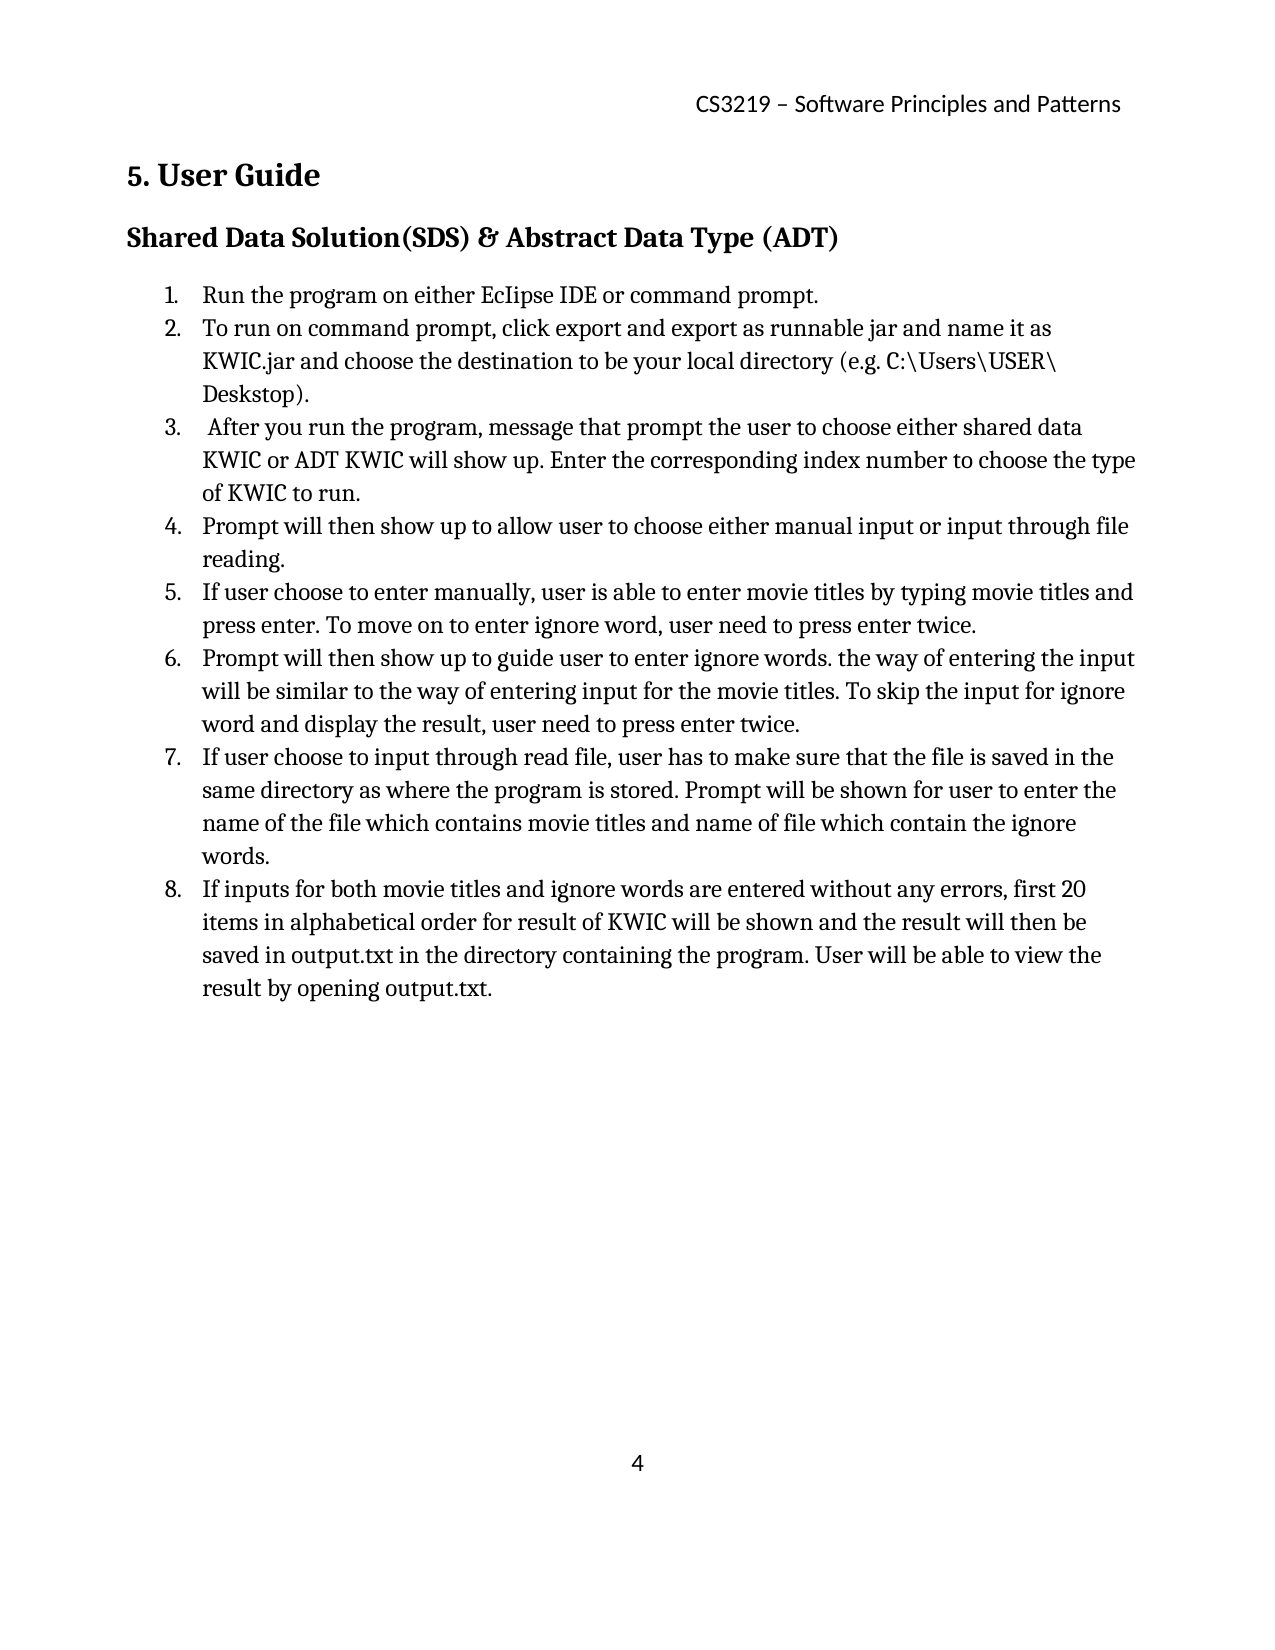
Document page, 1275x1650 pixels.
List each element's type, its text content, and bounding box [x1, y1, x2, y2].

list If user choose to enter manually, user is able to enter movie titles by typing movie titles and press enter. To move on to enter ignore word, user need to press enter twice. [164, 578, 1148, 639]
text 5. User Guide [127, 156, 1148, 194]
list Run the program on either EcIipse IDE or command prompt. [164, 281, 1148, 309]
list Prompt will then show up to allow user to choose either manual input or input through file reading. [164, 512, 1148, 573]
list To run on command prompt, click export and export as runnable jar and name it as KWIC.jar and choose the destination to be your local directory (e.g. C:\Users\USER\Deskstop). [164, 313, 1148, 408]
list If user choose to input through read file, user has to make sure that the file is saved in the same directory as where the program is stored. Prompt will be shown for user to enter the name of the file which contains movie titles and name of file which contain the ignore words. [164, 743, 1148, 871]
list After you run the program, message that prompt the user to choose either shared data KWIC or ADT KWIC will show up. Enter the corresponding index number to choose the type of KWIC to run. [164, 413, 1148, 507]
list Prompt will then show up to guide user to enter ignore words. the way of entering the input will be similar to the way of entering input for the movie titles. To skip the input for ignore word and display the result, user need to press enter twice. [164, 644, 1148, 738]
list If inputs for both movie titles and ignore words are entered without any errors, first 20 items in alphabetical order for result of KWIC will be shown and the result will then be saved in output.txt in the directory containing the program. User will be able to view the result by opening output.txt. [164, 875, 1148, 1003]
text Shared Data Solution(SDS) & Abstract Data Type (ADT) [127, 221, 1148, 255]
